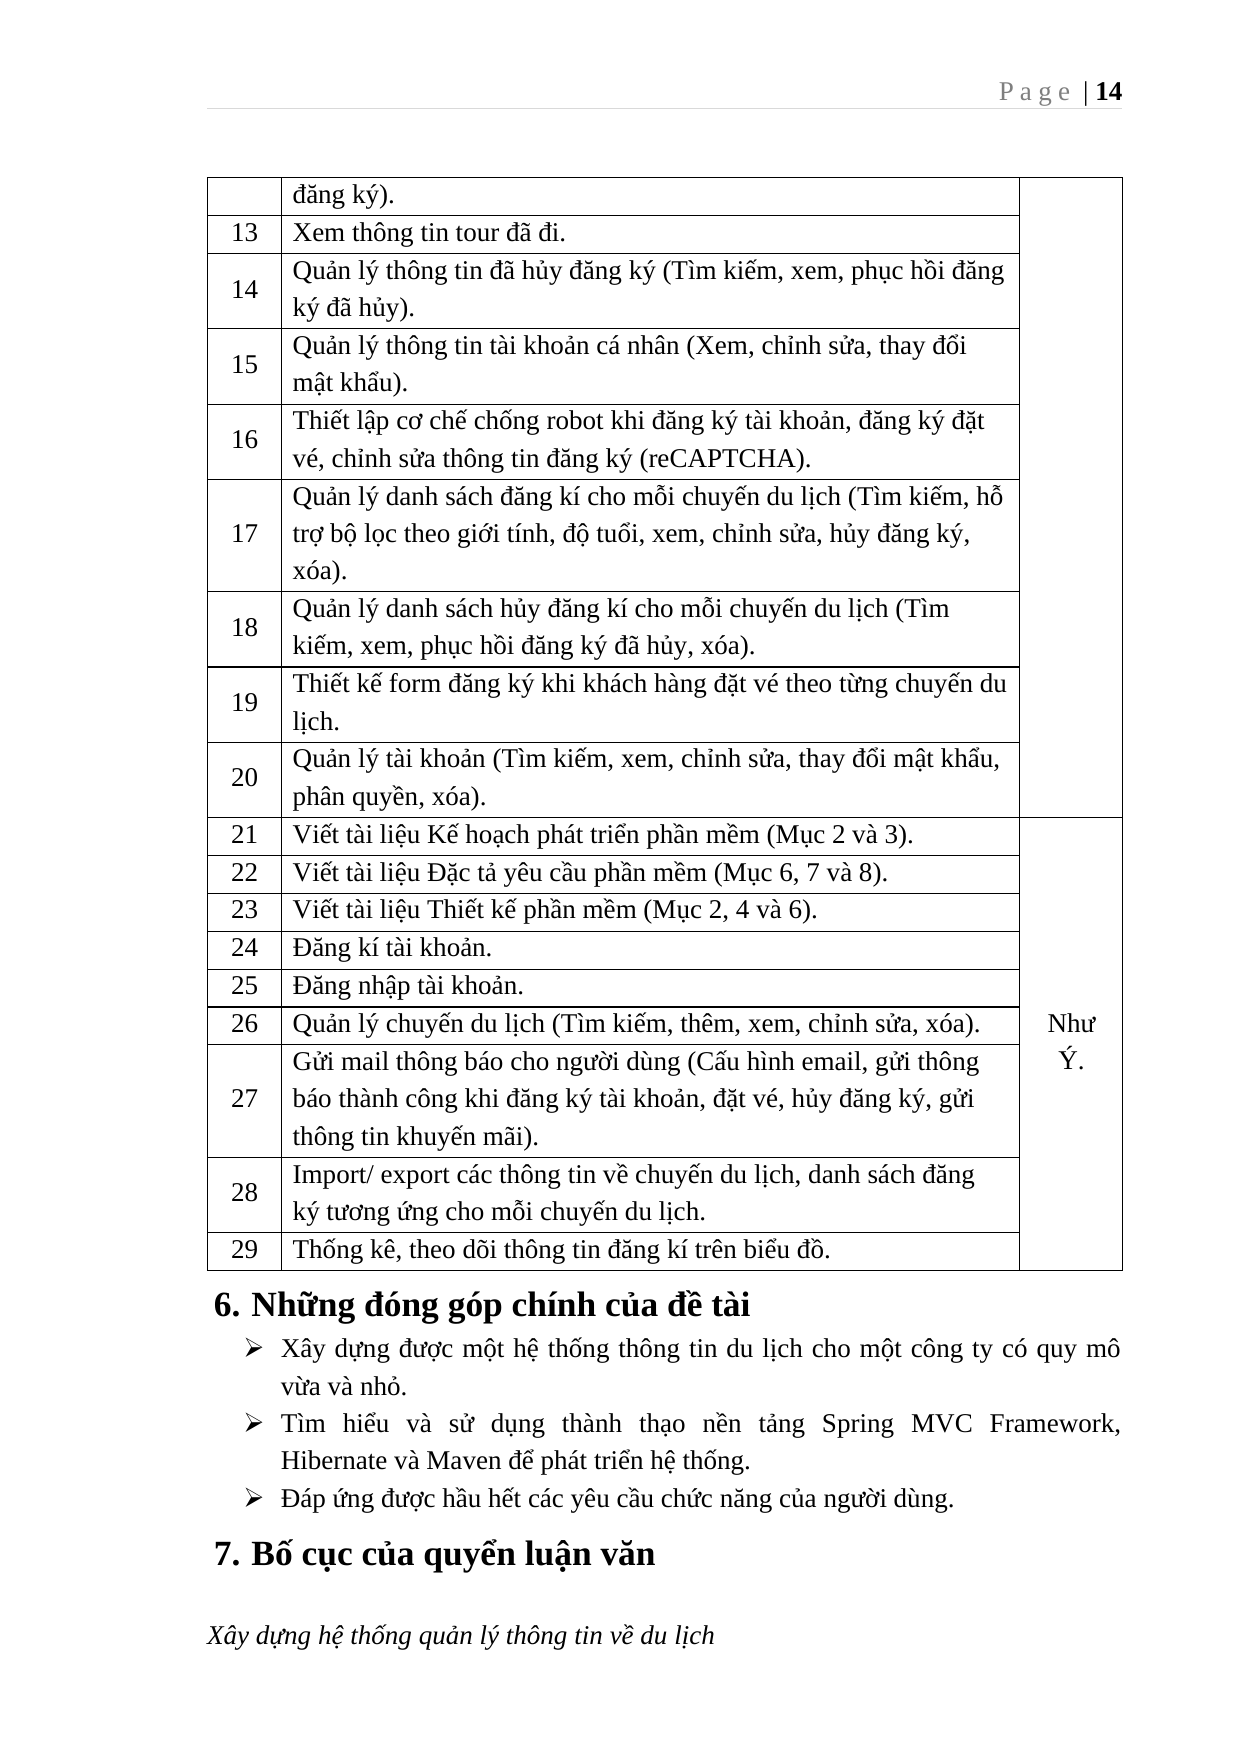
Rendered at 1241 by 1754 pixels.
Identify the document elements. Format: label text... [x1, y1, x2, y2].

table_cell Import/ export các thông tin về chuyến du lịch, danh sách đăng ký tương ứng cho mỗi chuyến du lịch. [282, 1158, 1019, 1232]
table_cell 28 [208, 1158, 281, 1232]
table_cell Quản lý tài khoản (Tìm kiếm, xem, chỉnh sửa, thay đổi mật khẩu, phân quyền, xóa). [282, 743, 1019, 817]
table_cell 17 [208, 480, 281, 591]
table_cell 18 [208, 592, 281, 666]
table_cell 15 [208, 329, 281, 403]
table_cell Quản lý thông tin đã hủy đăng ký (Tìm kiếm, xem, phục hồi đăng ký đã hủy). [282, 254, 1019, 328]
list Tìm hiểu và sử dụng thành thạo nền tảng Spring MVC Framework, Hibernate và Maven để phát triển hệ thống. [243, 1407, 1122, 1476]
table_cell Thiết kế form đăng ký khi khách hàng đặt vé theo từng chuyến du lịch. [282, 668, 1019, 742]
table_cell 19 [208, 668, 281, 742]
table_cell 20 [208, 743, 281, 817]
table_cell 23 [208, 894, 281, 931]
table_cell Viết tài liệu Thiết kế phần mềm (Mục 2, 4 và 6). [282, 894, 1019, 931]
table_cell Đăng kí tài khoản. [282, 932, 1019, 968]
list Bố cục của quyển luận văn [214, 1532, 1122, 1573]
table_cell 27 [208, 1045, 281, 1157]
table_cell Thống kê, theo dõi thông tin đăng kí trên biểu đồ. [282, 1233, 1019, 1270]
table_cell Như Ý. [1020, 818, 1122, 1270]
table_cell Quản lý danh sách đăng kí cho mỗi chuyến du lịch (Tìm kiếm, hỗ trợ bộ lọc theo giới tính, độ tuổi, xem, chỉnh sửa, hủy đăng ký, xóa). [282, 480, 1019, 591]
table_cell 12 [208, 178, 281, 215]
table_cell Đăng nhập tài khoản. [282, 970, 1019, 1006]
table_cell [282, 178, 1019, 215]
table_cell Gửi mail thông báo cho người dùng (Cấu hình email, gửi thông báo thành công khi đăng ký tài khoản, đặt vé, hủy đăng ký, gửi thông tin khuyến mãi). [282, 1045, 1019, 1157]
table_cell 24 [208, 932, 281, 968]
table_cell 25 [208, 970, 281, 1006]
list Đáp ứng được hầu hết các yêu cầu chức năng của người dùng. [243, 1482, 1122, 1513]
table_cell 29 [208, 1233, 281, 1270]
table_cell Quản lý thông tin tài khoản cá nhân (Xem, chỉnh sửa, thay đổi mật khẩu). [282, 329, 1019, 403]
table_cell Thiết lập cơ chế chống robot khi đăng ký tài khoản, đăng ký đặt vé, chỉnh sửa thông tin đăng ký (reCAPTCHA). [282, 405, 1019, 479]
list Xây dựng được một hệ thống thông tin du lịch cho một công ty có quy mô vừa và nhỏ. [243, 1332, 1122, 1401]
table_cell Xem thông tin tour đã đi. [282, 216, 1019, 253]
table_cell Quản lý chuyến du lịch (Tìm kiếm, thêm, xem, chỉnh sửa, xóa). [282, 1008, 1019, 1044]
table_cell 13 [208, 216, 281, 253]
table_cell 16 [208, 405, 281, 479]
table_cell 26 [208, 1008, 281, 1044]
table_cell 14 [208, 254, 281, 328]
table_cell Viết tài liệu Kế hoạch phát triển phần mềm (Mục 2 và 3). [282, 818, 1019, 855]
table_cell 22 [208, 856, 281, 893]
table_cell Viết tài liệu Đặc tả yêu cầu phần mềm (Mục 6, 7 và 8). [282, 856, 1019, 893]
table_cell Quản lý danh sách hủy đăng kí cho mỗi chuyến du lịch (Tìm kiếm, xem, phục hồi đăng ký đã hủy, xóa). [282, 592, 1019, 666]
list Những đóng góp chính của đề tài [214, 1283, 1122, 1324]
table_cell 21 [208, 818, 281, 855]
